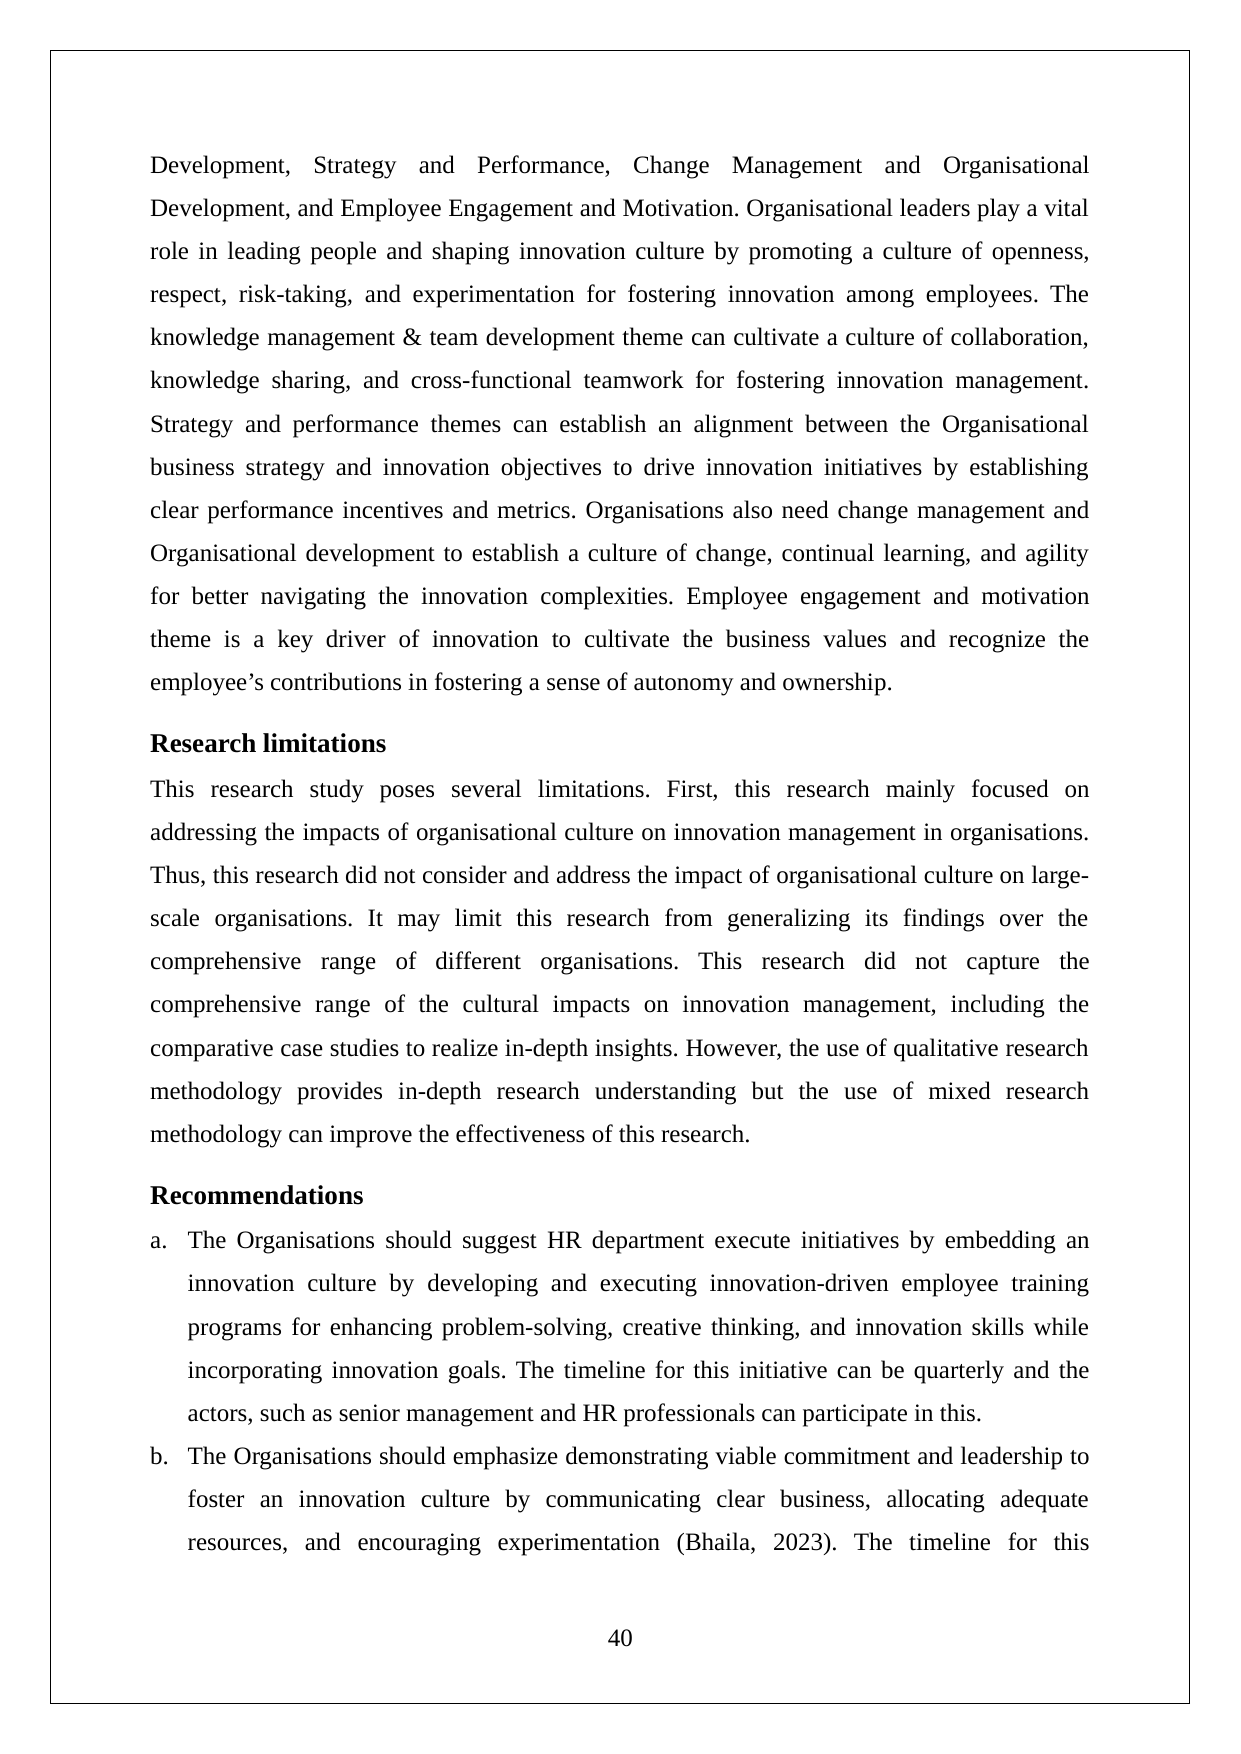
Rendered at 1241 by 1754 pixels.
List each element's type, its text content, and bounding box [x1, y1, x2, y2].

text This research study poses several limitations. First, this research mainly focused on addressing the impacts of organisational culture on innovation management in organisations. Thus, this research did not consider and address the impact of organisational culture on large-scale organisations. It may limit this research from generalizing its findings over the comprehensive range of different organisations. This research did not capture the comprehensive range of the cultural impacts on innovation management, including the comparative case studies to realize in-depth insights. However, the use of qualitative research methodology provides in-depth research understanding but the use of mixed research methodology can improve the effectiveness of this research. [150, 774, 1090, 1148]
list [150, 1441, 1090, 1556]
subtitle Research limitations [150, 727, 1090, 758]
subtitle Recommendations [150, 1179, 1090, 1210]
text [150, 150, 1090, 696]
list The Organisations should suggest HR department execute initiatives by embedding an innovation culture by developing and executing innovation-driven employee training programs for enhancing problem-solving, creative thinking, and innovation skills while incorporating innovation goals. The timeline for this initiative can be quarterly and the actors, such as senior management and HR professionals can participate in this. [150, 1225, 1090, 1427]
